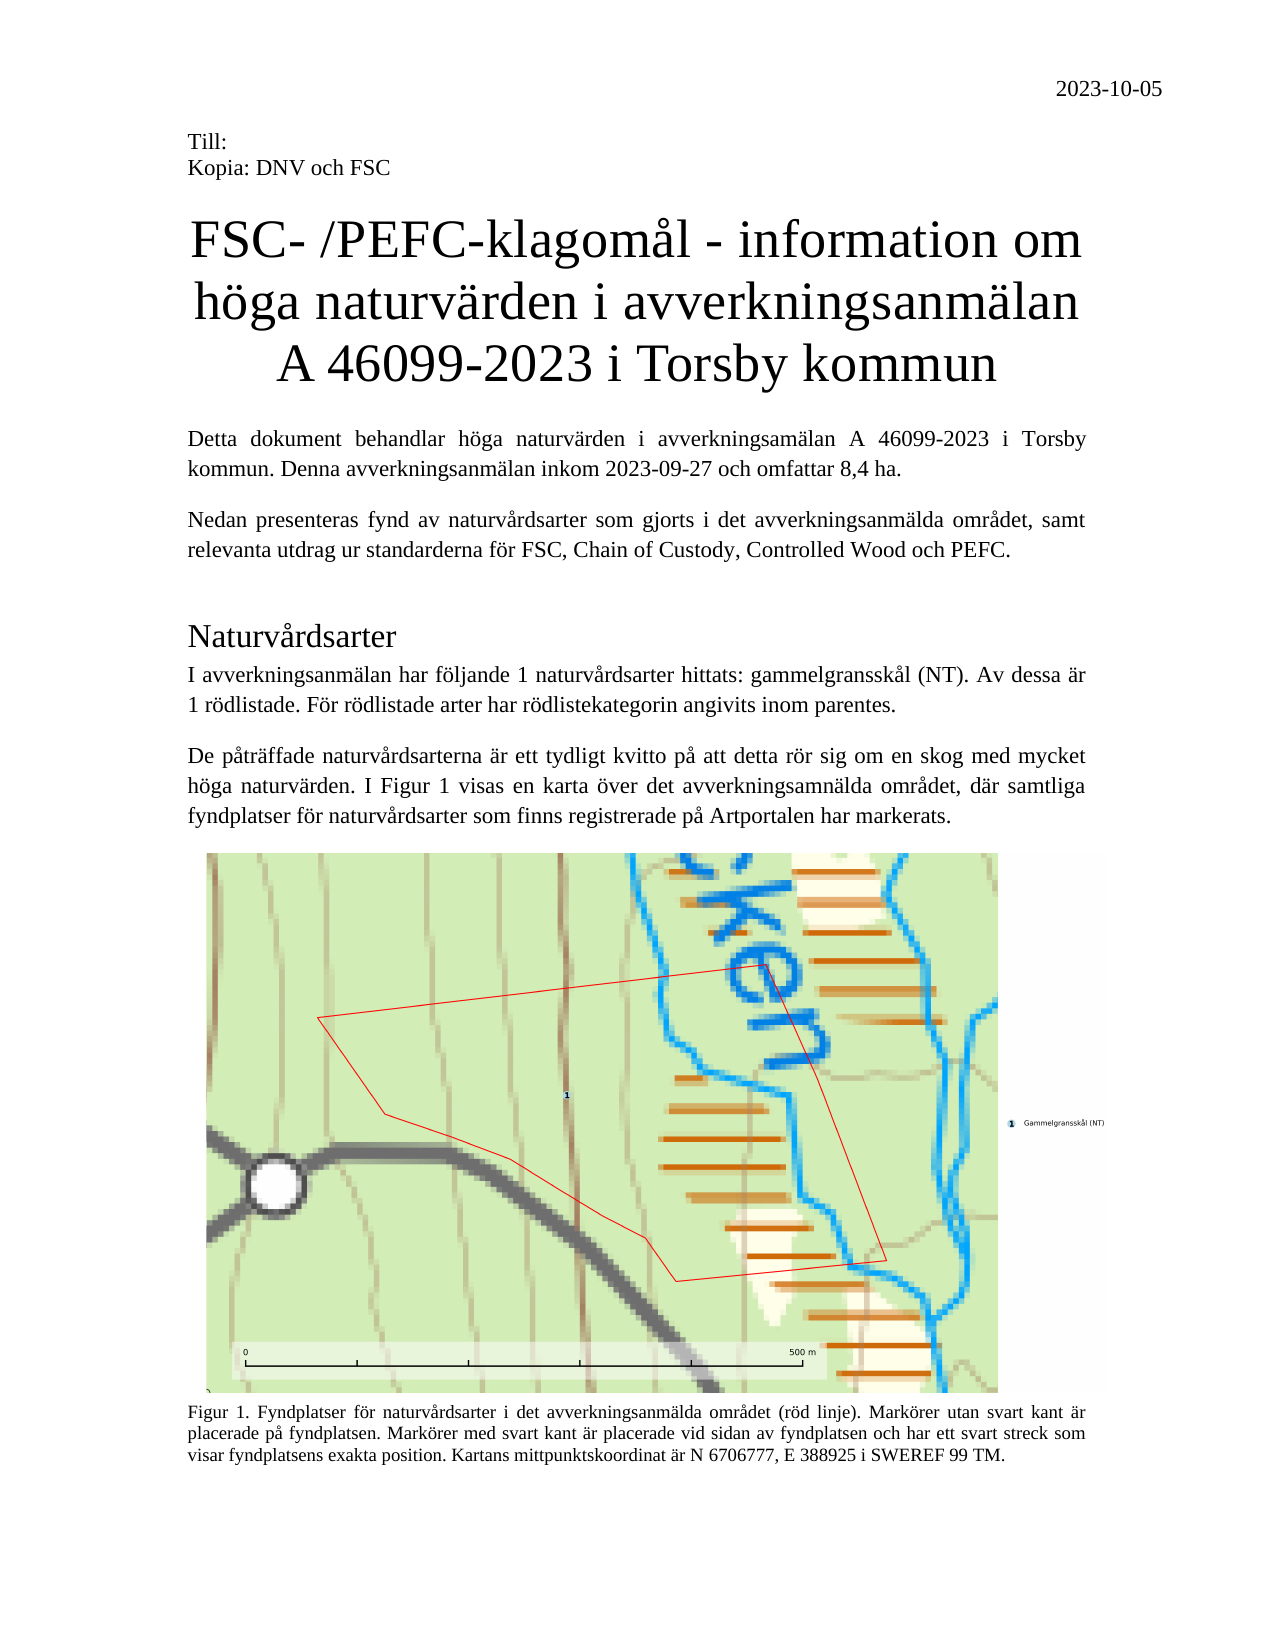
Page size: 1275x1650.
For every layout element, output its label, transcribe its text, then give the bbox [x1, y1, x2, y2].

text De påträffade naturvårdsarterna är ett tydligt kvitto på att detta rör sig om en skog med mycket höga naturvärden. I Figur 1 visas en karta över det avverkningsamnälda området, där samtliga fyndplatser för naturvårdsarter som finns registrerade på Artportalen har markerats. [187, 742, 1087, 829]
text Detta dokument behandlar höga naturvärden i avverkningsamälan A 46099-2023 i Torsby kommun. Denna avverkningsanmälan inkom 2023-09-27 och omfattar 8,4 ha. [187, 425, 1087, 481]
text Nedan presenteras fynd av naturvårdsarter som gjorts i det avverkningsanmälda området, samt relevanta utdrag ur standarderna för FSC, Chain of Custody, Controlled Wood och PEFC. [187, 506, 1087, 563]
subtitle Naturvårdsarter [187, 617, 1087, 655]
text Figur 1. Fyndplatser för naturvårdsarter i det avverkningsanmälda området (röd linje). Markörer utan svart kant är placerade på fyndplatsen. Markörer med svart kant är placerade vid sidan av fyndplatsen och har ett svart streck som visar fyndplatsens exakta position. Kartans mittpunktskoordinat är N 6706777, E 388925 i SWEREF 99 TM. [187, 1401, 1087, 1465]
text I avverkningsanmälan har följande 1 naturvårdsarter hittats: gammelgransskål (NT). Av dessa är 1 rödlistade. För rödlistade arter har rödlistekategorin angivits inom parentes. [187, 661, 1087, 717]
picture [206, 853, 1107, 1393]
title FSC- /PEFC-klagomål - information om höga naturvärden i avverkningsanmälan A 46099-2023 i Torsby kommun [187, 207, 1087, 394]
